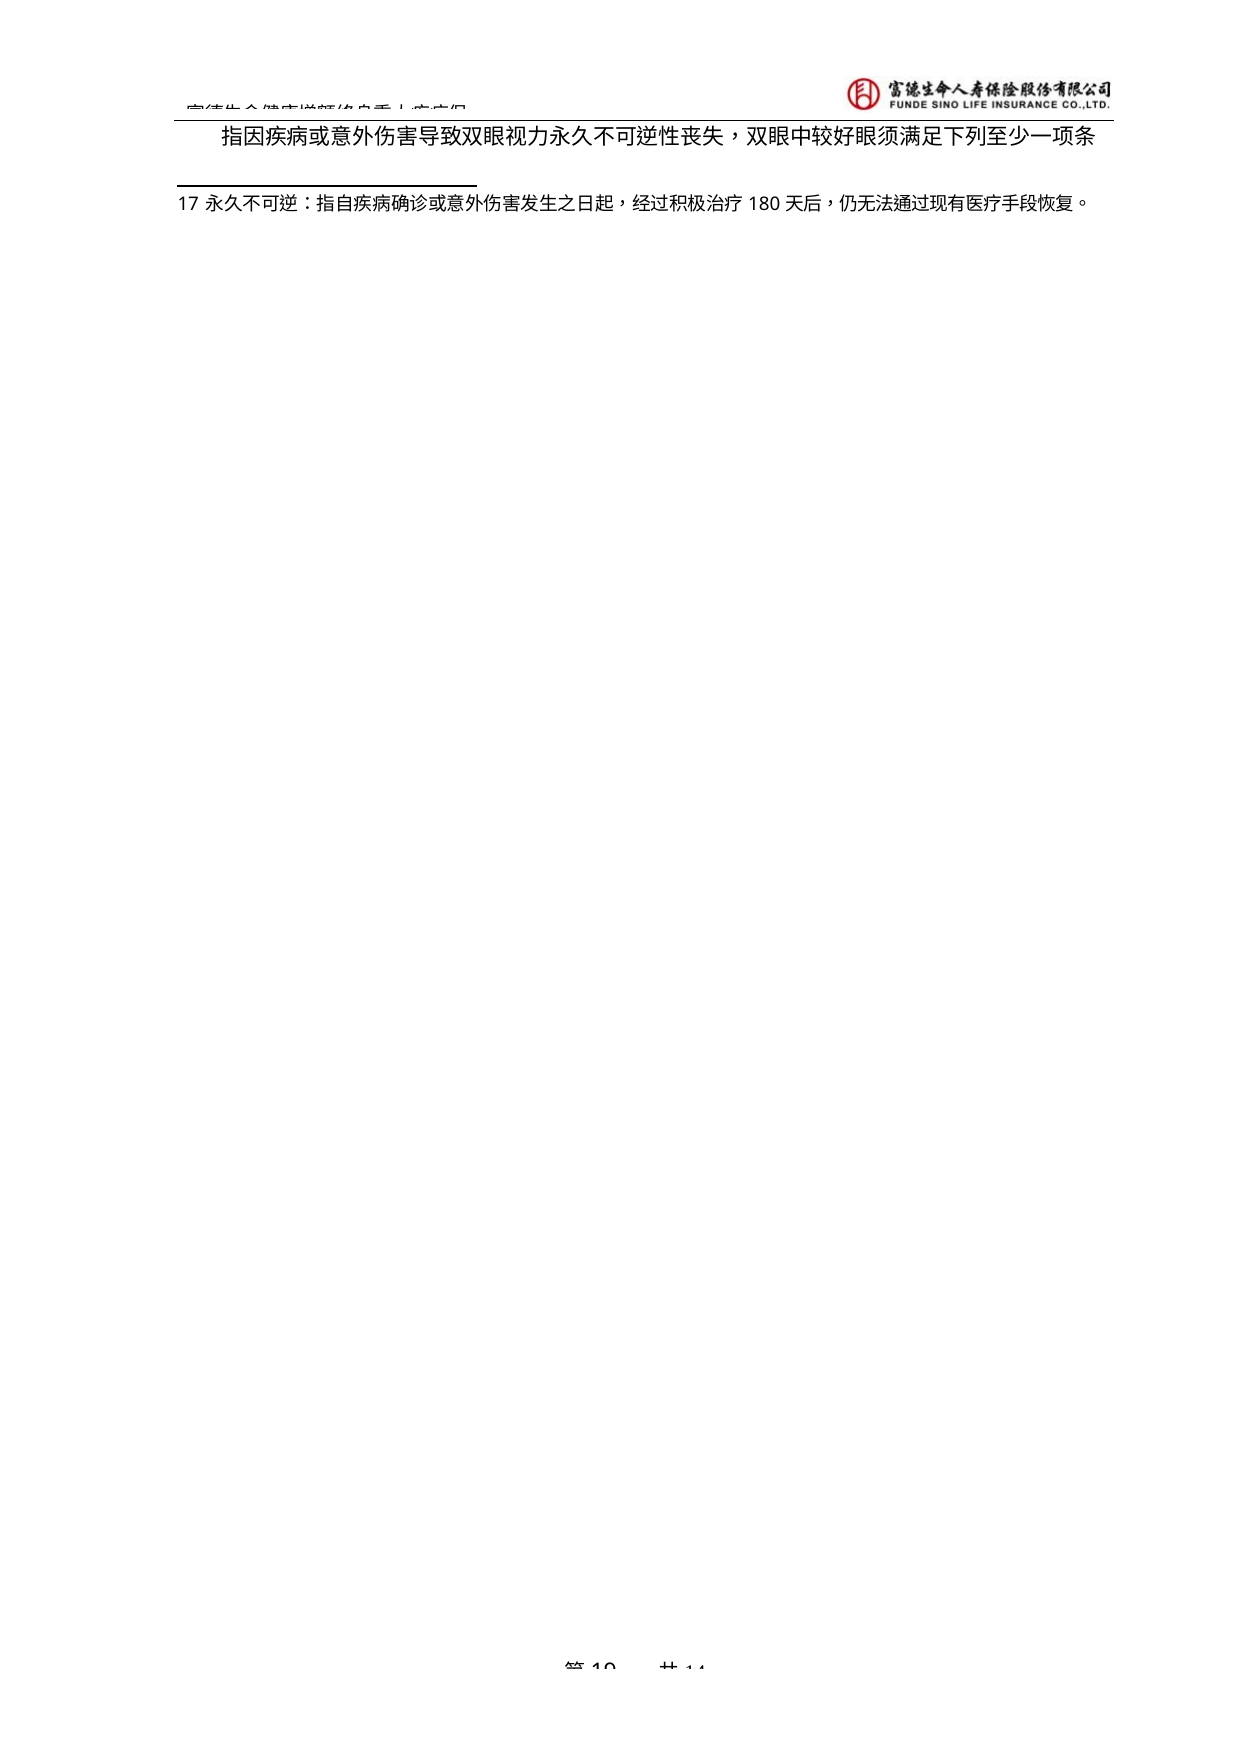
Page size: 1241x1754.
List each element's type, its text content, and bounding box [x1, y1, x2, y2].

picture [843, 76, 1112, 113]
text 指因疾病或意外伤害导致双眼视力永久不可逆性丧失，双眼中较好眼须满足下列至少一项条 [221, 121, 1132, 151]
list 永久不可逆：指自疾病确诊或意外伤害发生之日起，经过积极治疗 180 天后，仍无法通过现有医疗手段恢复。 [177, 186, 1132, 215]
